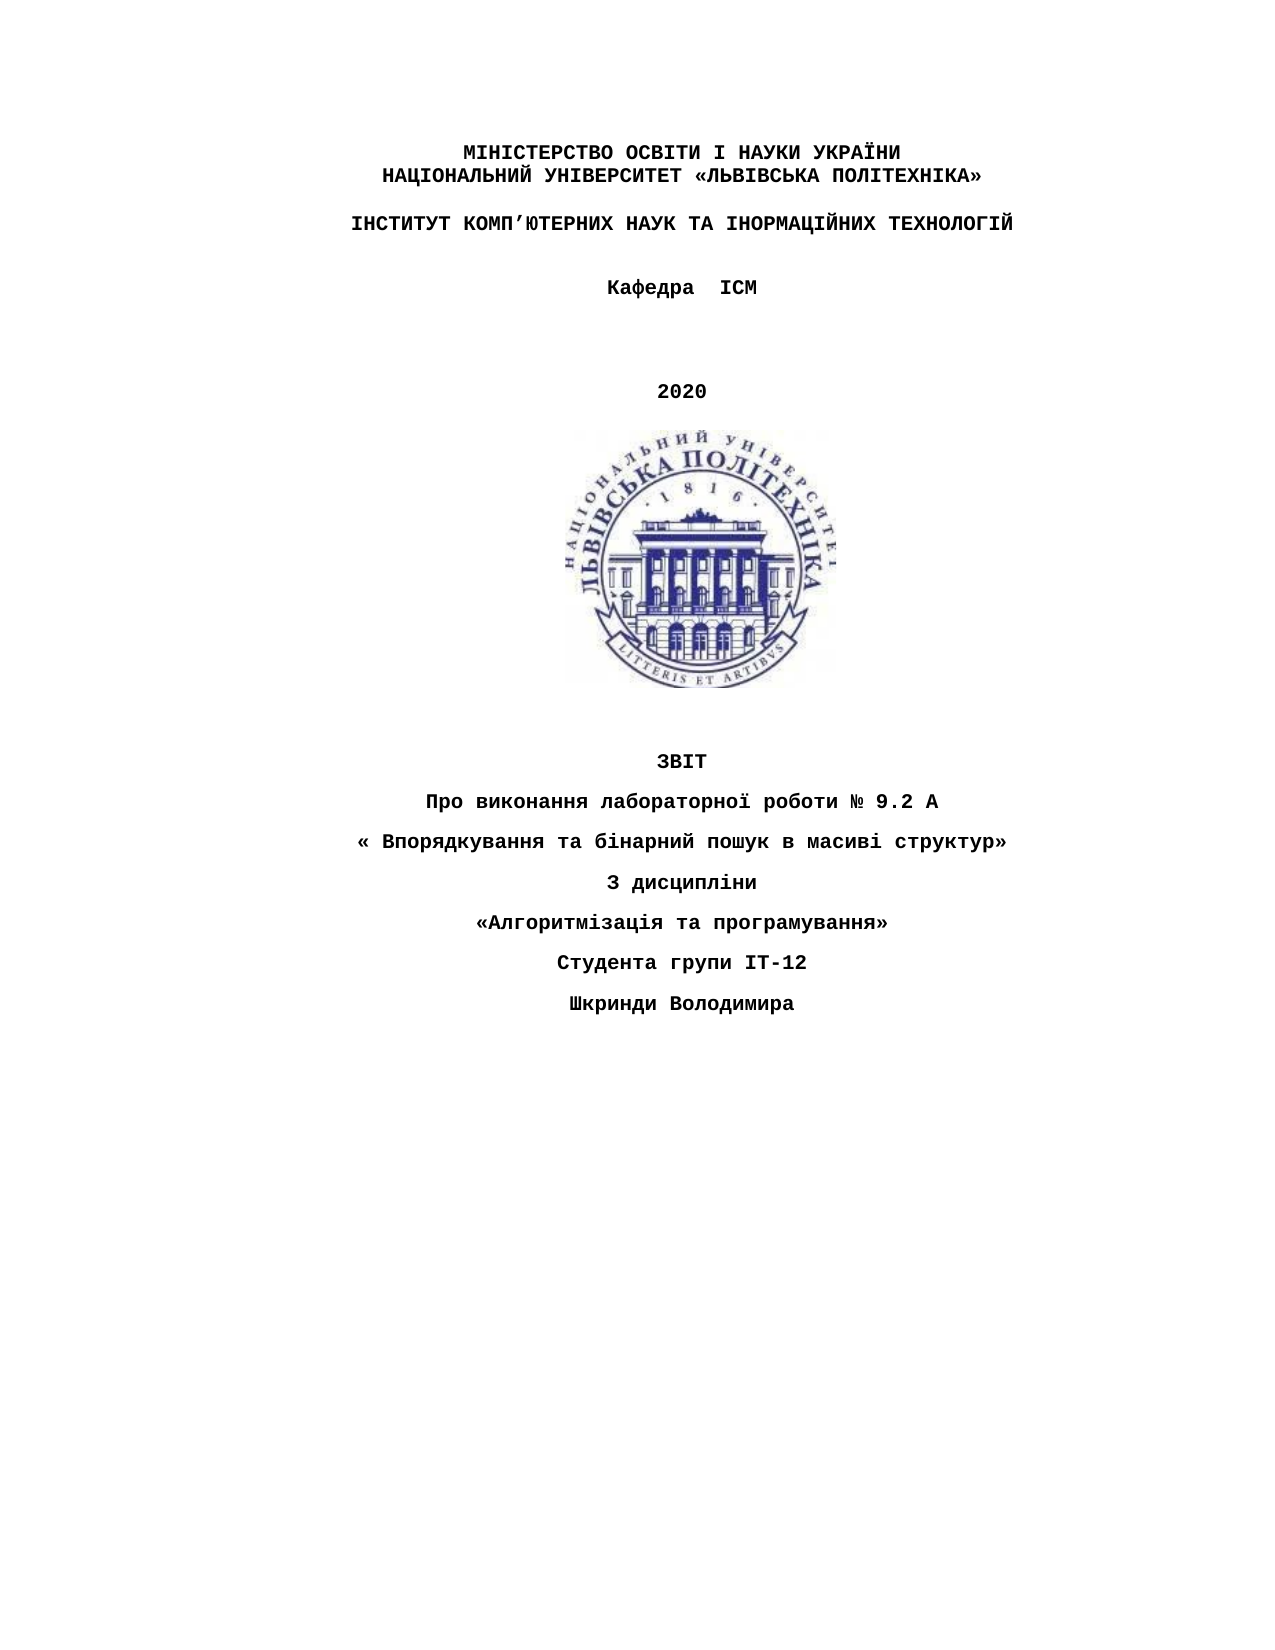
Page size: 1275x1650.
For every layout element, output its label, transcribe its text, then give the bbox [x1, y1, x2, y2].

text Кафедра ІСМ [177, 277, 1186, 300]
table_header 2020 [177, 381, 1186, 428]
text нАЦІОНАЛЬНИЙ УНІВЕРСИТЕТ «лЬВІВСЬКА ПОЛІТЕХНІКА» [177, 165, 1186, 189]
text « Впорядкування та бінарний пошук в масиві структур» [177, 831, 1186, 855]
text мІНІСТЕРСТВО ОСВІТИ І НАУКИ УКРАЇНИ [177, 142, 1186, 165]
text ІНСТИТУТ КОМП’ЮТЕРНИХ НАУК ТА ІНОРМАЦІЙНИХ ТЕХНОЛОГІЙ [177, 213, 1186, 236]
text ЗВІТ [177, 751, 1186, 774]
text Про виконання лабораторної роботи № 9.2 А [177, 791, 1186, 815]
text З дисципліни [177, 872, 1186, 895]
text «Алгоритмізація та програмування» [177, 912, 1186, 936]
text Шкринди Володимира [177, 993, 1186, 1016]
text Студента групи ІТ-12 [177, 952, 1186, 976]
picture [564, 430, 836, 686]
